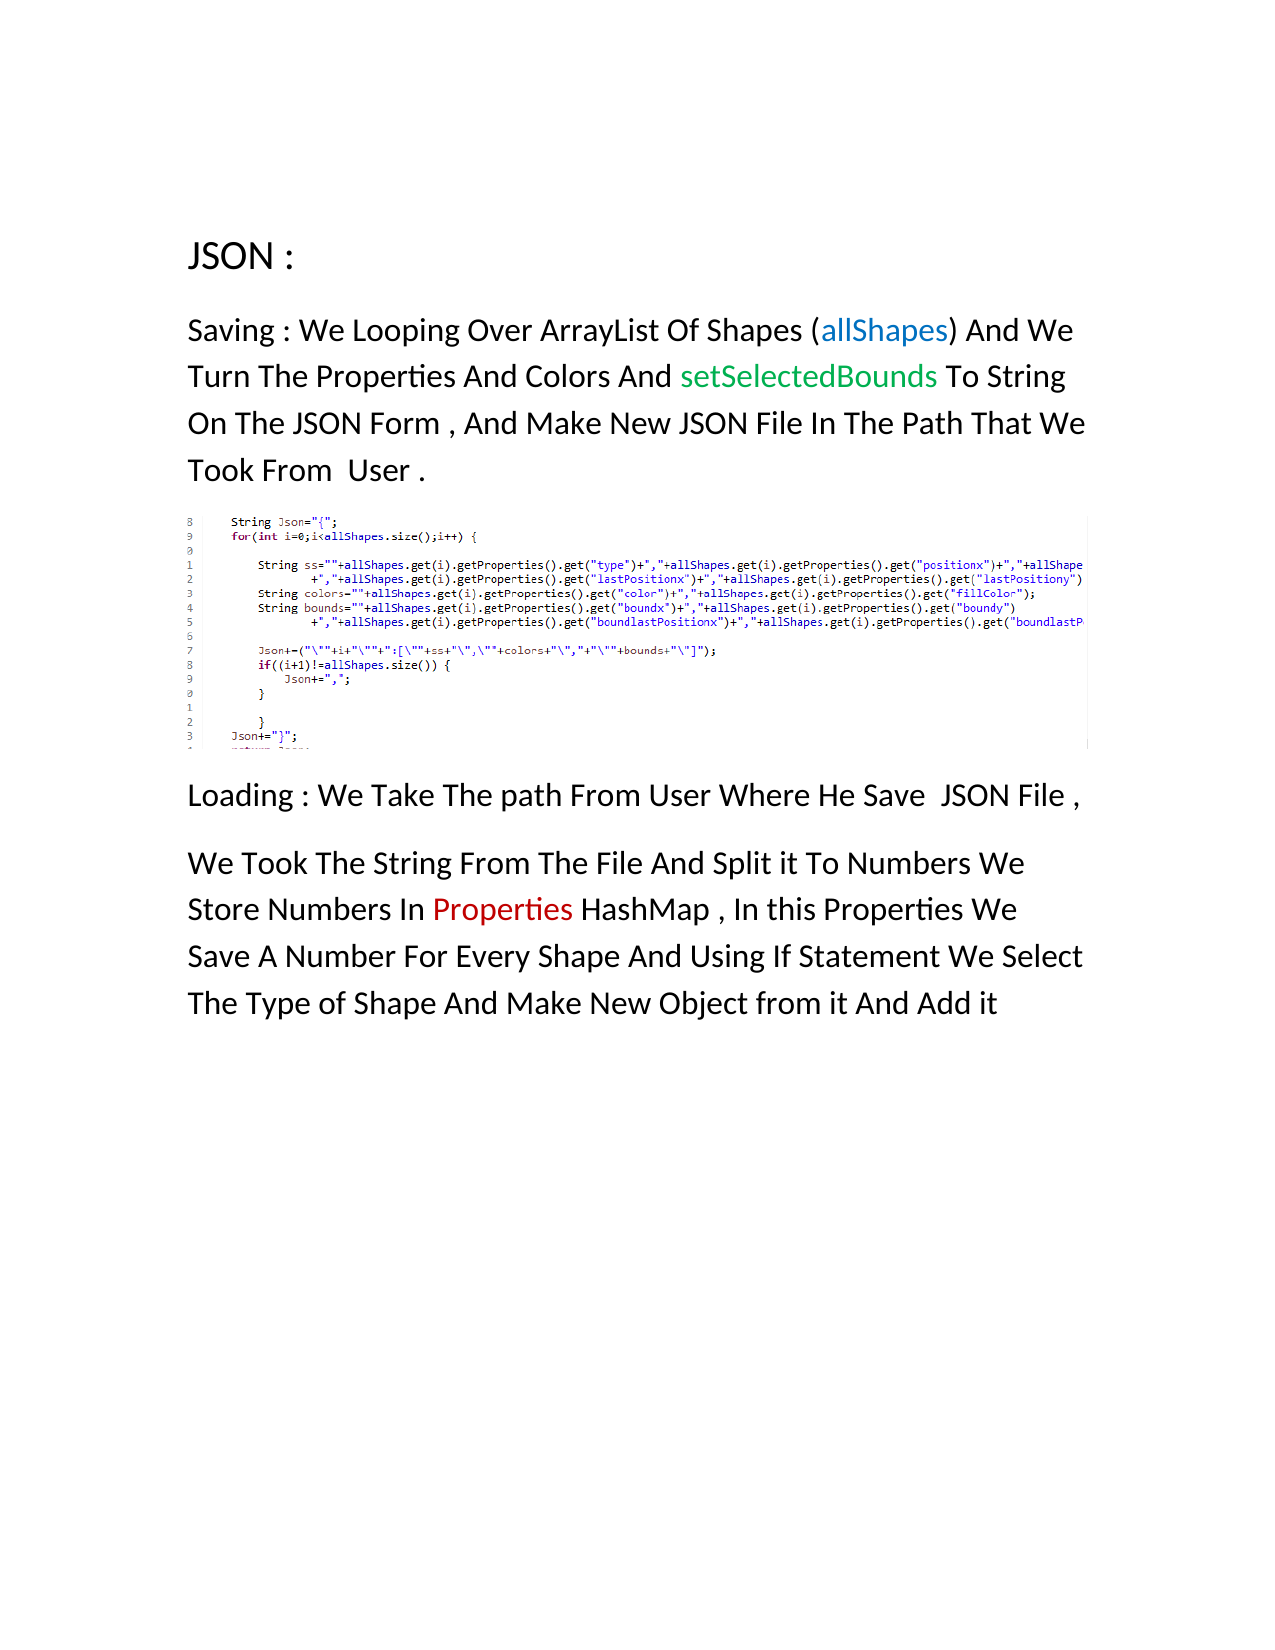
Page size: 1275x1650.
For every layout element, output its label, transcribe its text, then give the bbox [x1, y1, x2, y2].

text We Took The String From The File And Split it To Numbers We Store Numbers In Properties HashMap , In this Properties We Save A Number For Every Shape And Using If Statement We Select The Type of Shape And Make New Object from it And Add it [187, 842, 1087, 1023]
text JSON : [187, 229, 1087, 280]
picture [187, 516, 1088, 749]
text Saving : We Looping Over ArrayList Of Shapes (allShapes) And We Turn The Properties And Colors And setSelectedBounds To String On The JSON Form , And Make New JSON File In The Path That We Took From User . [187, 308, 1087, 489]
text Loading : We Take The path From User Where He Save JSON File , [187, 774, 1087, 815]
